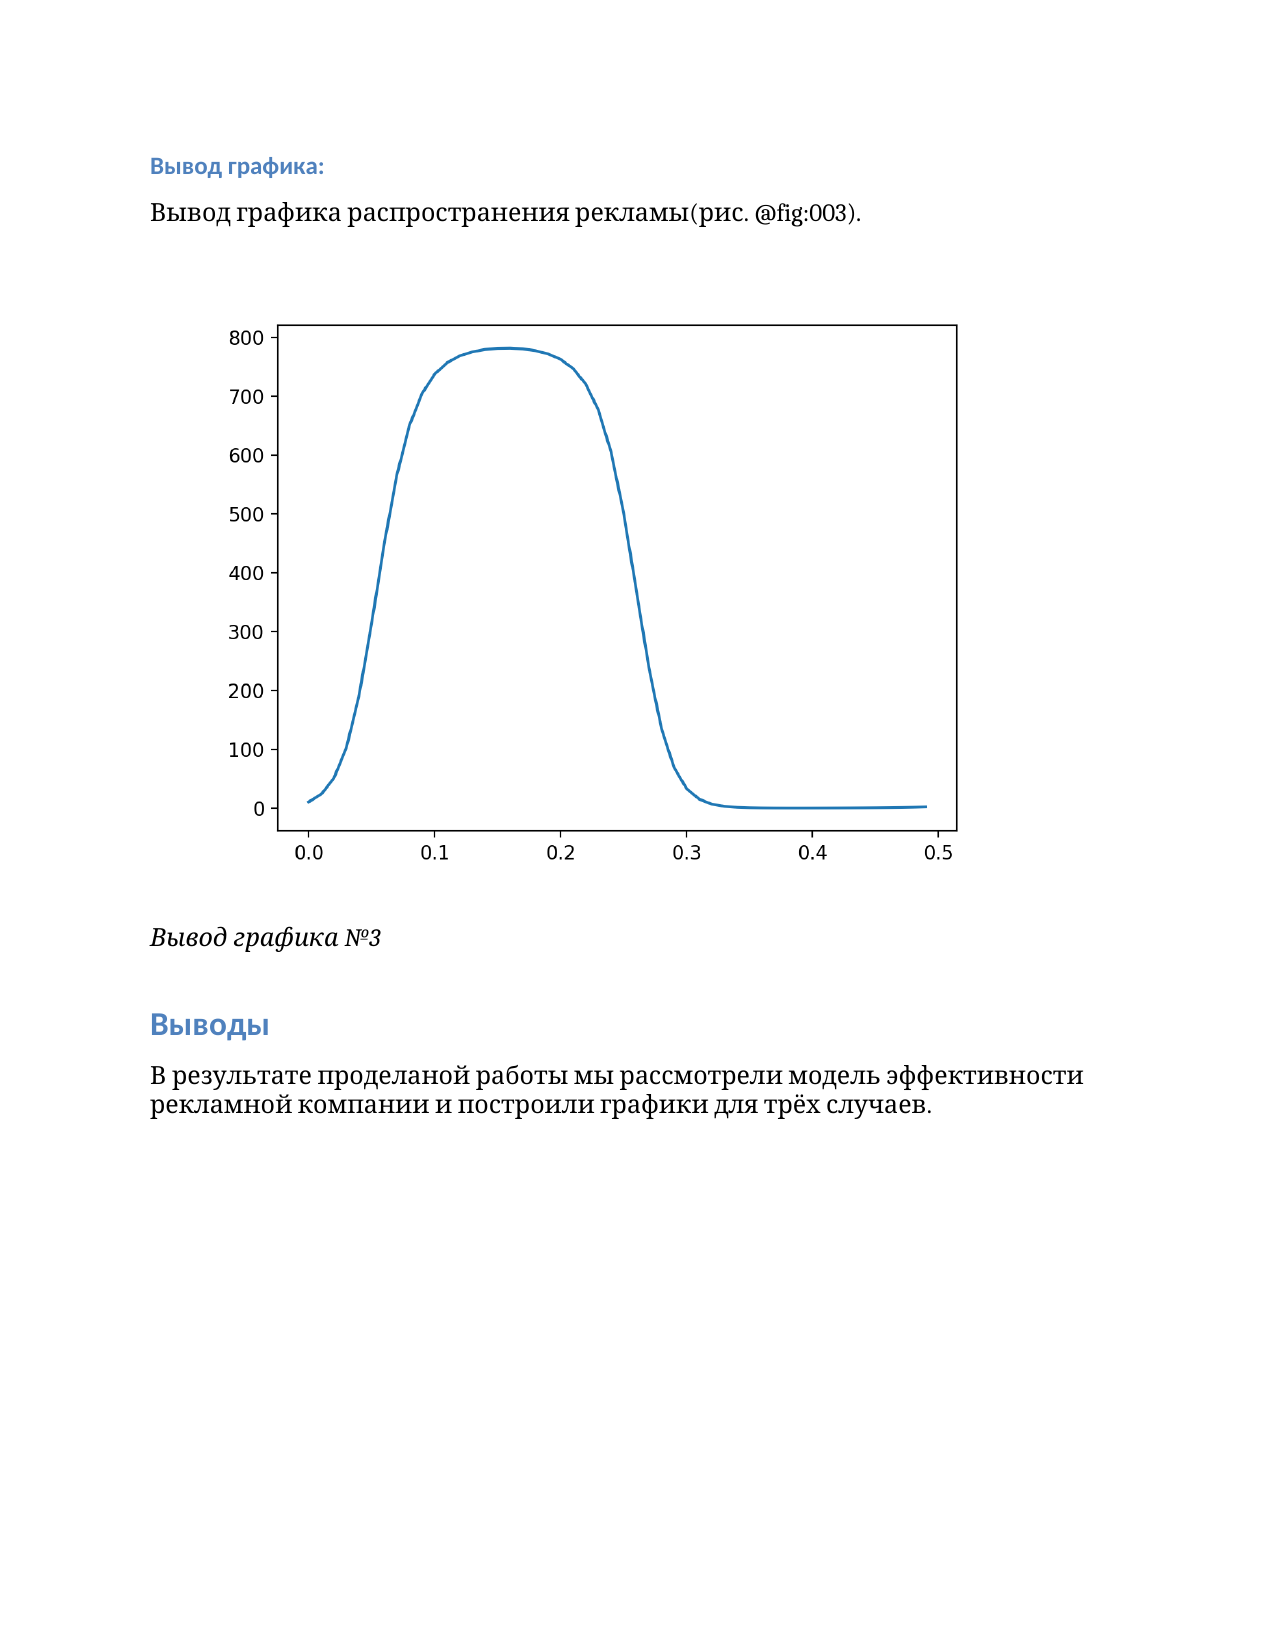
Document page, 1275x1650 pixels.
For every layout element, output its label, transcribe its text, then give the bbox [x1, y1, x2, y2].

text Вывод графика №3 [150, 924, 1125, 953]
text Вывод графика распространения рекламы(рис. @fig:003). [150, 199, 1125, 228]
text В результате проделаной работы мы рассмотрели модель эффективности рекламной компании и построили графики для трёх случаев. [150, 1062, 1125, 1119]
picture [168, 246, 1044, 903]
subtitle Выводы [150, 1003, 1125, 1043]
subtitle Вывод графика: [150, 150, 1125, 181]
